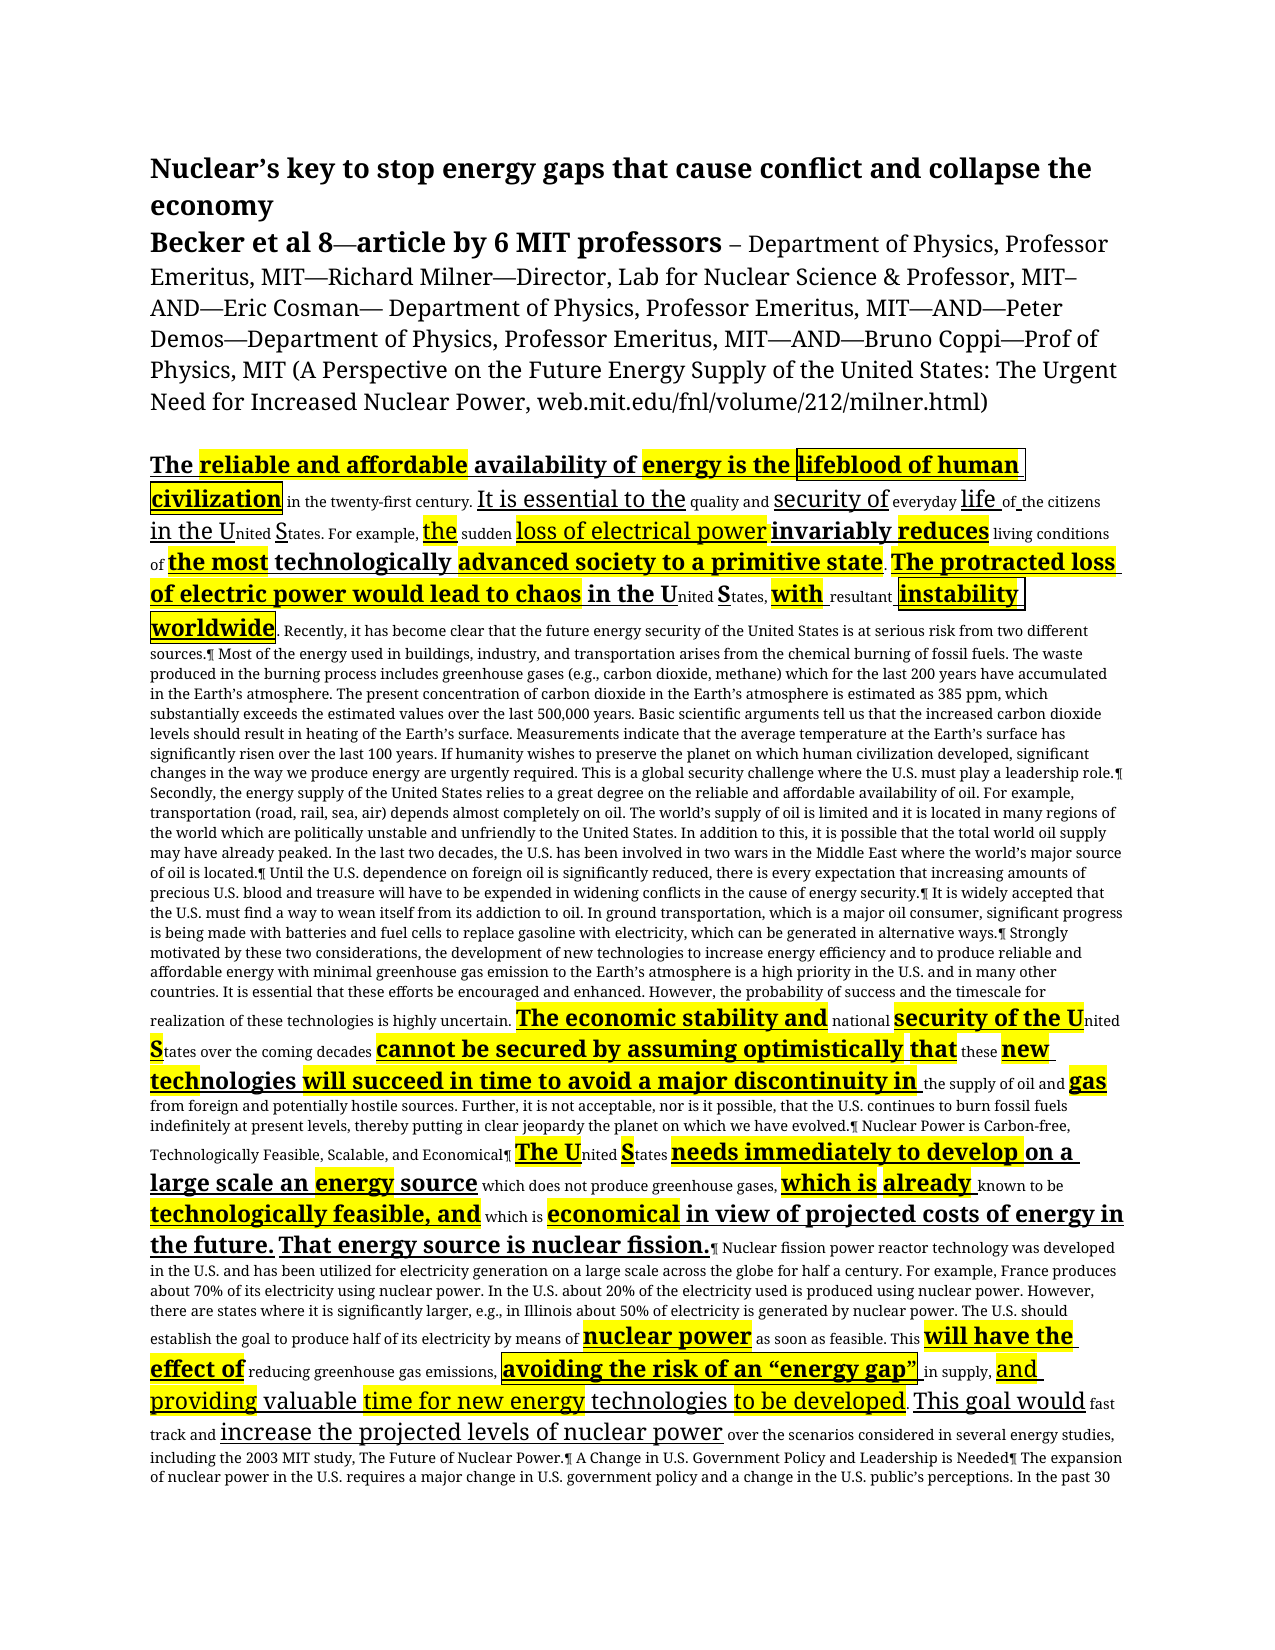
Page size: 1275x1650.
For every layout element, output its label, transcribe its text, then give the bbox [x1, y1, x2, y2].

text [150, 448, 1125, 1487]
subtitle Nuclear’s key to stop energy gaps that cause conflict and collapse the economy [150, 150, 1125, 224]
text Becker et al 8—article by 6 MIT professors – Department of Physics, Professor Emeritus, MIT—Richard Milner—Director, Lab for Nuclear Science & Professor, MIT–AND—Eric Cosman— Department of Physics, Professor Emeritus, MIT—AND—Peter Demos—Department of Physics, Professor Emeritus, MIT—AND—Bruno Coppi—Prof of Physics, MIT (A Perspective on the Future Energy Supply of the United States: The Urgent Need for Increased Nuclear Power, web.mit.edu/fnl/volume/212/milner.html) [150, 224, 1125, 417]
